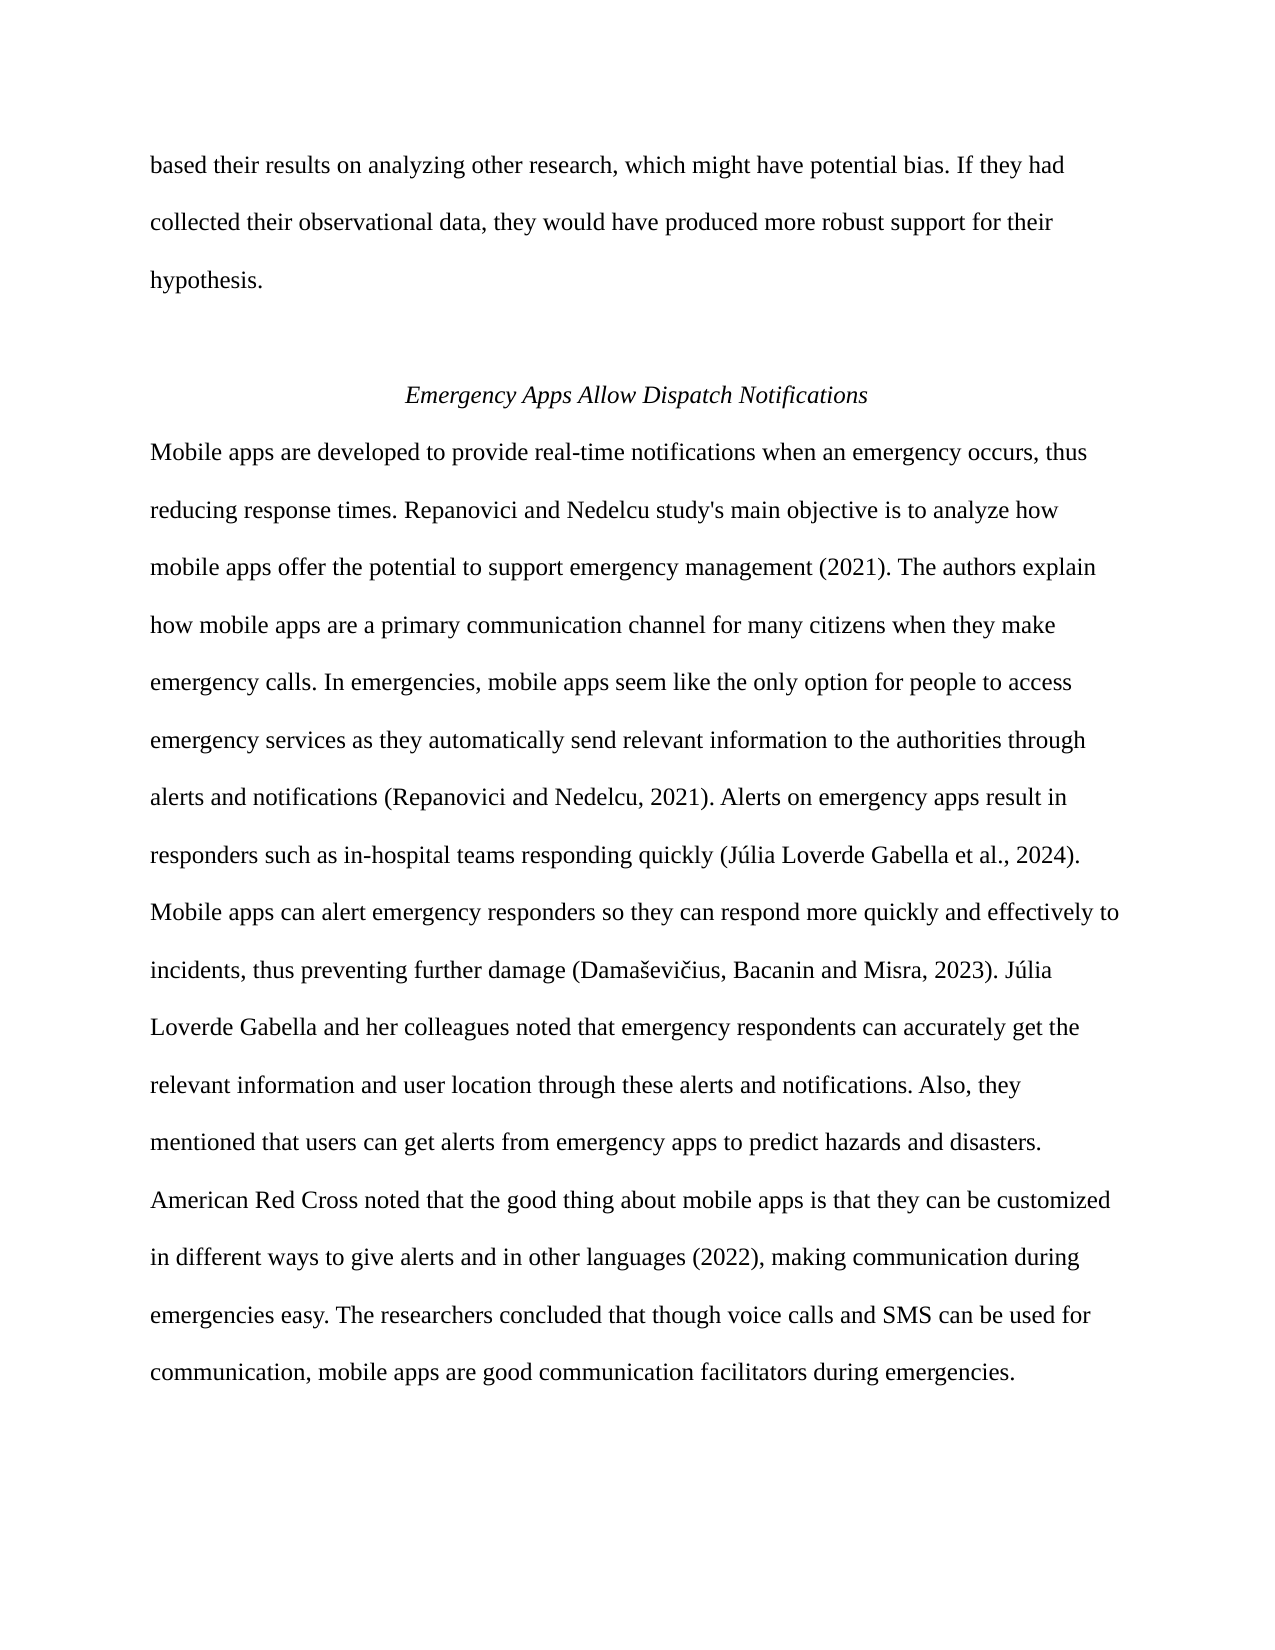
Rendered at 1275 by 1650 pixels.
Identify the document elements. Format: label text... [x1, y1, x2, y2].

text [150, 150, 1125, 294]
text Emergency Apps Allow Dispatch Notifications [150, 380, 1125, 409]
text Mobile apps are developed to provide real-time notifications when an emergency occurs, thus reducing response times. Repanovici and Nedelcu study's main objective is to analyze how mobile apps offer the potential to support emergency management (2021). The authors explain how mobile apps are a primary communication channel for many citizens when they make emergency calls. In emergencies, mobile apps seem like the only option for people to access emergency services as they automatically send relevant information to the authorities through alerts and notifications (Repanovici and Nedelcu, 2021). Alerts on emergency apps result in responders such as in-hospital teams responding quickly (Júlia Loverde Gabella et al., 2024). Mobile apps can alert emergency responders so they can respond more quickly and effectively to incidents, thus preventing further damage (Damaševičius, Bacanin and Misra, 2023). Júlia Loverde Gabella and her colleagues noted that emergency respondents can accurately get the relevant information and user location through these alerts and notifications. Also, they mentioned that users can get alerts from emergency apps to predict hazards and disasters. American Red Cross noted that the good thing about mobile apps is that they can be customized in different ways to give alerts and in other languages (2022), making communication during emergencies easy. The researchers concluded that though voice calls and SMS can be used for communication, mobile apps are good communication facilitators during emergencies. [150, 437, 1125, 1386]
